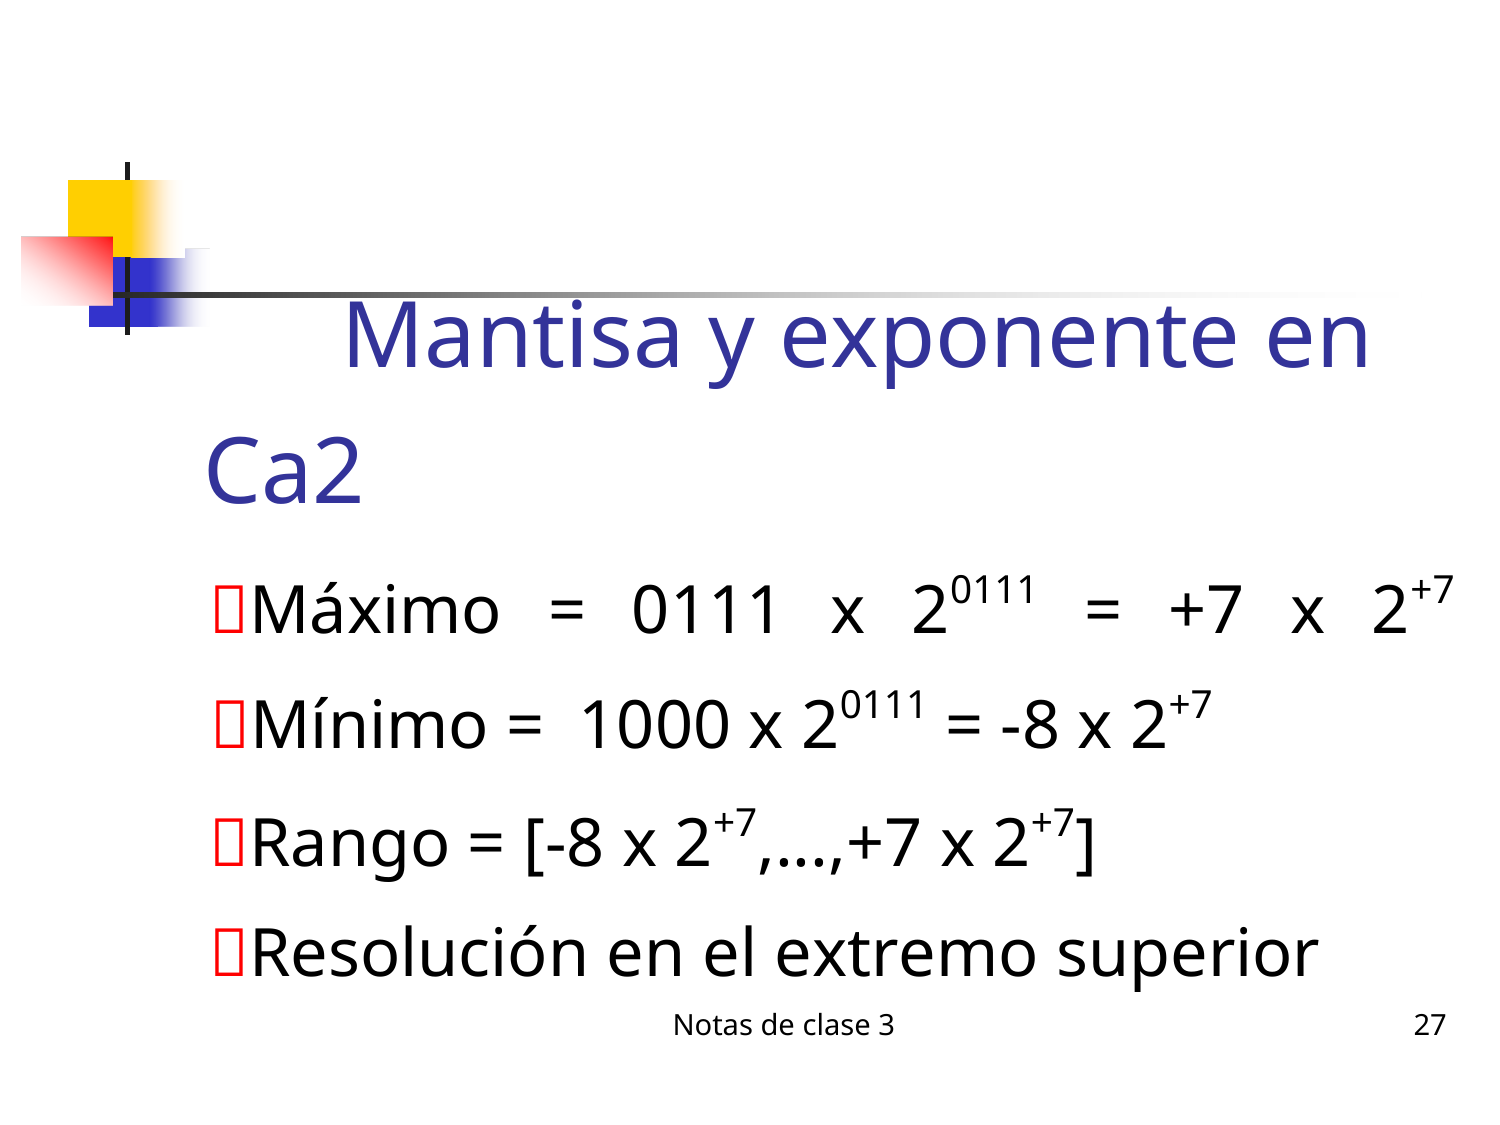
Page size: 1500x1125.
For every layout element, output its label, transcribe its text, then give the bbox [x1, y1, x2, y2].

subtitle Mantisa y exponente en Ca2 [202, 270, 1435, 531]
text Rango = [-8 x 2+7,...,+7 x 2+7] [209, 795, 1454, 886]
text Máximo = 0111 x 20111 = +7 x 2+7 Mínimo = 1000 x 20111 = -8 x 2+7 [209, 562, 1454, 768]
picture [20, 179, 210, 327]
text Resolución en el extremo superior [209, 905, 1454, 996]
